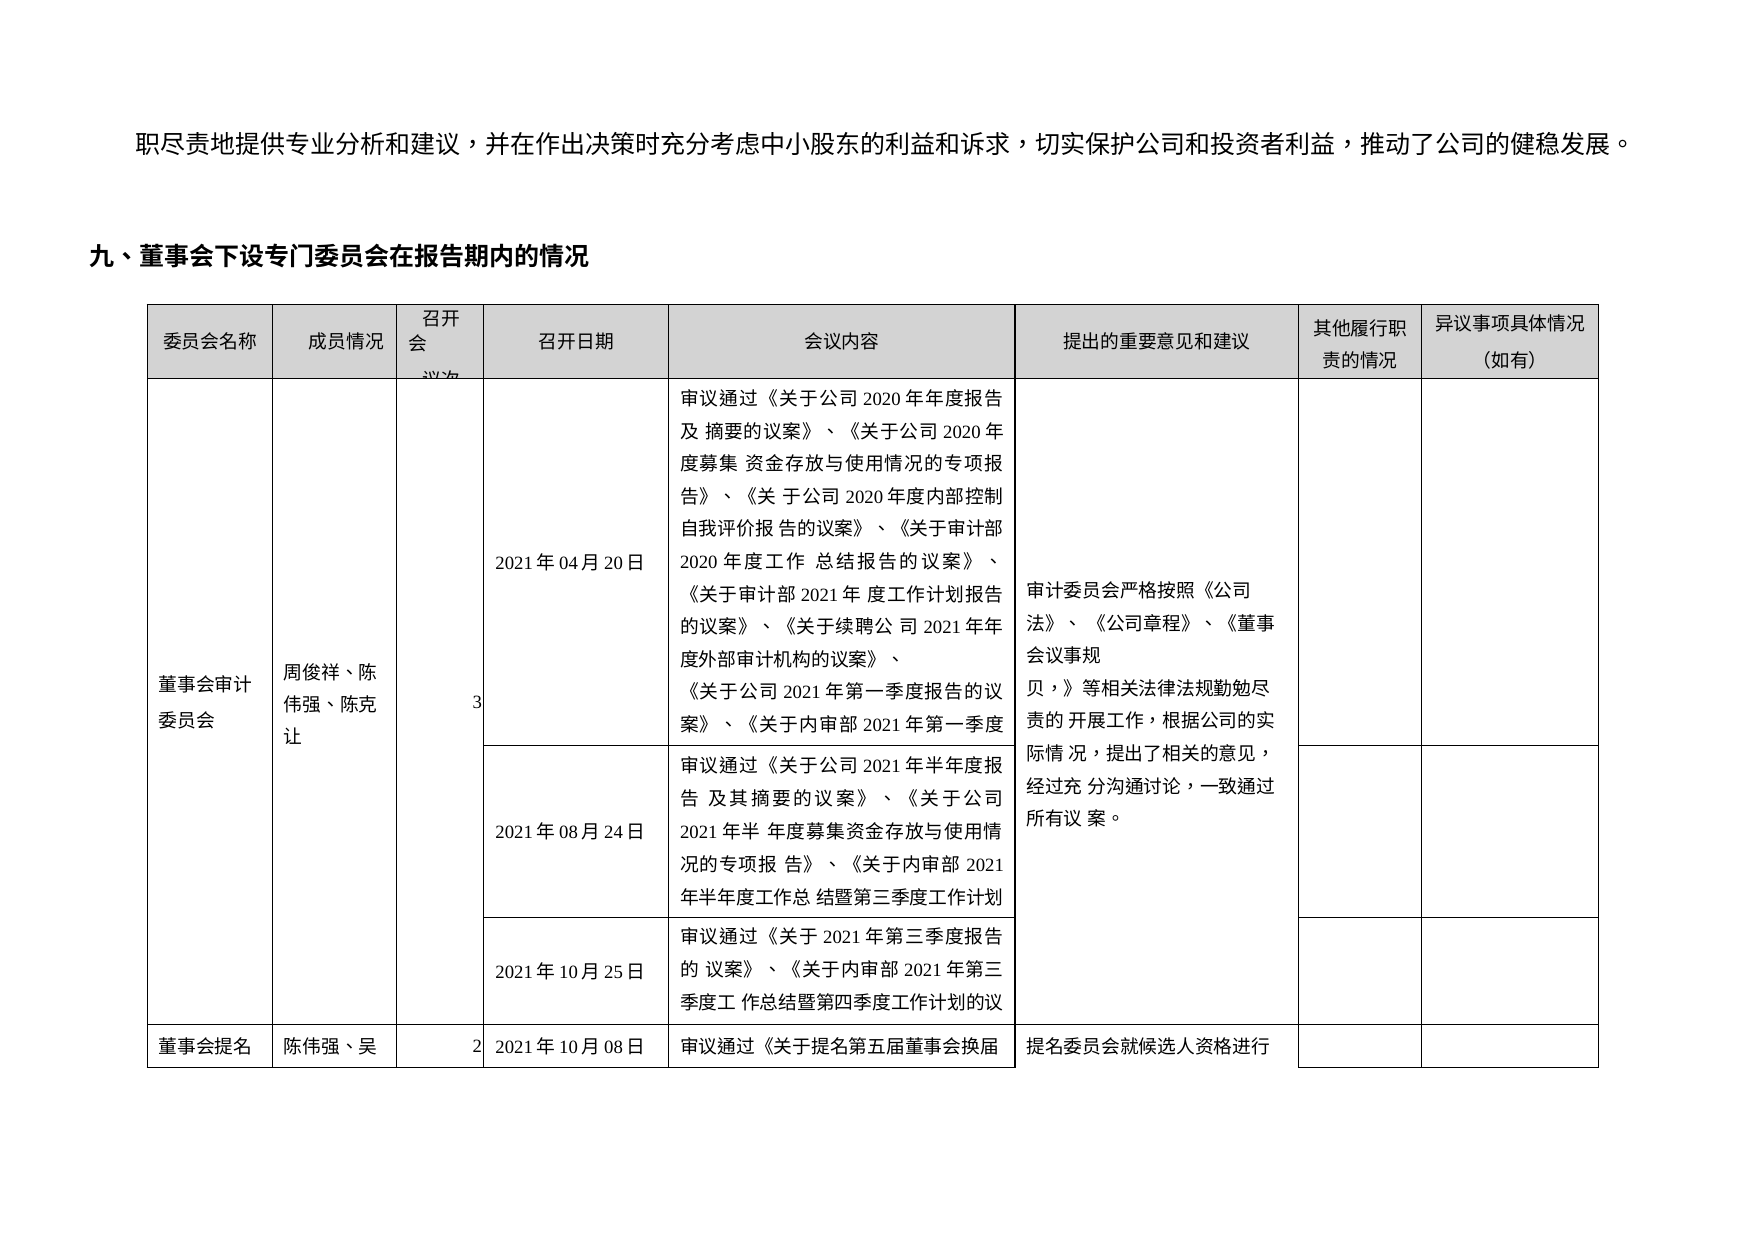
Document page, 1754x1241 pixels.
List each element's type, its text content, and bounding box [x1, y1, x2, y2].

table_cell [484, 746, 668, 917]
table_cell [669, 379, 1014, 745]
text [89, 133, 1656, 161]
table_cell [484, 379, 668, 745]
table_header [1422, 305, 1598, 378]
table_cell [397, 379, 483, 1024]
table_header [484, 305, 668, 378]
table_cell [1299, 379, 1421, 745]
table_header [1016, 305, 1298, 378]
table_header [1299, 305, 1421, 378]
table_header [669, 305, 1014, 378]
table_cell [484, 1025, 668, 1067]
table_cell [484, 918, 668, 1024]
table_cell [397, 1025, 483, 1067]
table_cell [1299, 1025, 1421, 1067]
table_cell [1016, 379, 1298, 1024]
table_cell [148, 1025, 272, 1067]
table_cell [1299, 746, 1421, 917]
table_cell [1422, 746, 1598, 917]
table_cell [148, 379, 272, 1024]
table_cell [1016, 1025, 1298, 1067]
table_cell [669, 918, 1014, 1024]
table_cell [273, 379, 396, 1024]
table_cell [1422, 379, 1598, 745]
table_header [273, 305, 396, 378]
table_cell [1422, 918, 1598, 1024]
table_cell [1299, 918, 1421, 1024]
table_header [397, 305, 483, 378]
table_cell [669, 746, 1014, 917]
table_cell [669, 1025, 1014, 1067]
subtitle 九、董事会下设专门委员会在报告期内的情况 [89, 238, 1656, 273]
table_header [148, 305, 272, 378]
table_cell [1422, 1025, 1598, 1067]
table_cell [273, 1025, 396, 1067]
